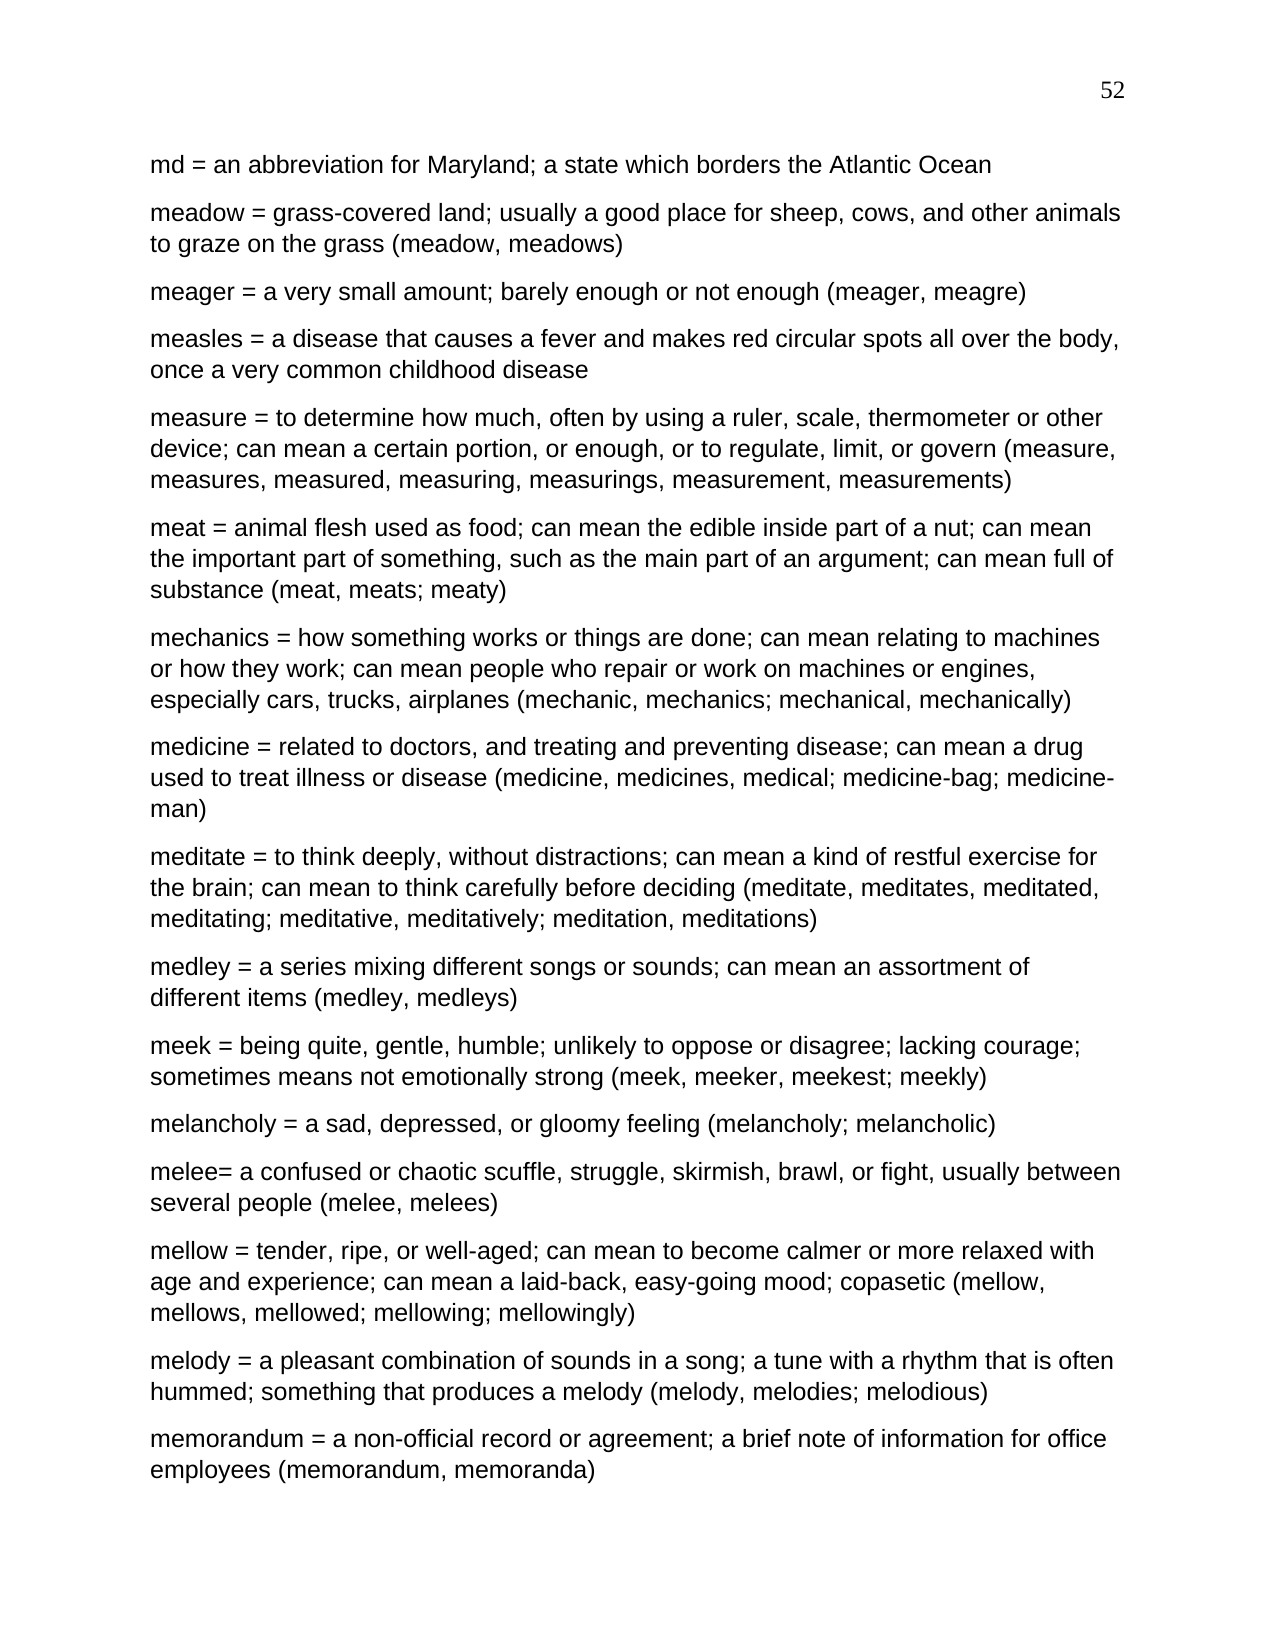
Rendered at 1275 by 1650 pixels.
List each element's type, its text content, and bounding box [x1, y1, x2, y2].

text meat = animal flesh used as food; can mean the edible inside part of a nut; can mean the important part of something, such as the main part of an argument; can mean full of substance (meat, meats; meaty) [150, 513, 1125, 603]
text medicine = related to doctors, and treating and preventing disease; can mean a drug used to treat illness or disease (medicine, medicines, medical; medicine-bag; medicine-man) [150, 732, 1125, 823]
text measure = to determine how much, often by using a ruler, scale, thermometer or other device; can mean a certain portion, or enough, or to regulate, limit, or govern (measure, measures, measured, measuring, measurings, measurement, measurements) [150, 403, 1125, 494]
text meadow = grass-covered land; usually a good place for sheep, cows, and other animals to graze on the grass (meadow, meadows) [150, 198, 1125, 257]
text meager = a very small amount; barely enough or not enough (meager, meagre) [150, 276, 1125, 305]
text mellow = tender, ripe, or well-aged; can mean to become calmer or more relaxed with age and experience; can mean a laid-back, easy-going mood; copasetic (mellow, mellows, mellowed; mellowing; mellowingly) [150, 1236, 1125, 1327]
text meek = being quite, gentle, humble; unlikely to oppose or disagree; lacking courage; sometimes means not emotionally strong (meek, meeker, meekest; meekly) [150, 1031, 1125, 1090]
text measles = a disease that causes a fever and makes red circular spots all over the body, once a very common childhood disease [150, 324, 1125, 384]
text meditate = to think deeply, without distractions; can mean a kind of restful exercise for the brain; can mean to think carefully before deciding (meditate, meditates, meditated, meditating; meditative, meditatively; meditation, meditations) [150, 842, 1125, 933]
text melee= a confused or chaotic scuffle, struggle, skirmish, brawl, or fight, usually between several people (melee, melees) [150, 1157, 1125, 1217]
text medley = a series mixing different songs or sounds; can mean an assortment of different items (medley, medleys) [150, 952, 1125, 1012]
text md = an abbreviation for Maryland; a state which borders the Atlantic Ocean [150, 150, 1125, 179]
text melancholy = a sad, depressed, or gloomy feeling (melancholy; melancholic) [150, 1109, 1125, 1138]
text mechanics = how something works or things are done; can mean relating to machines or how they work; can mean people who repair or work on machines or engines, especially cars, trucks, airplanes (mechanic, mechanics; mechanical, mechanically) [150, 622, 1125, 713]
text melody = a pleasant combination of sounds in a song; a tune with a rhythm that is often hummed; something that produces a melody (melody, melodies; melodious) [150, 1346, 1125, 1405]
text memorandum = a non-official record or agreement; a brief note of information for office employees (memorandum, memoranda) [150, 1424, 1125, 1484]
